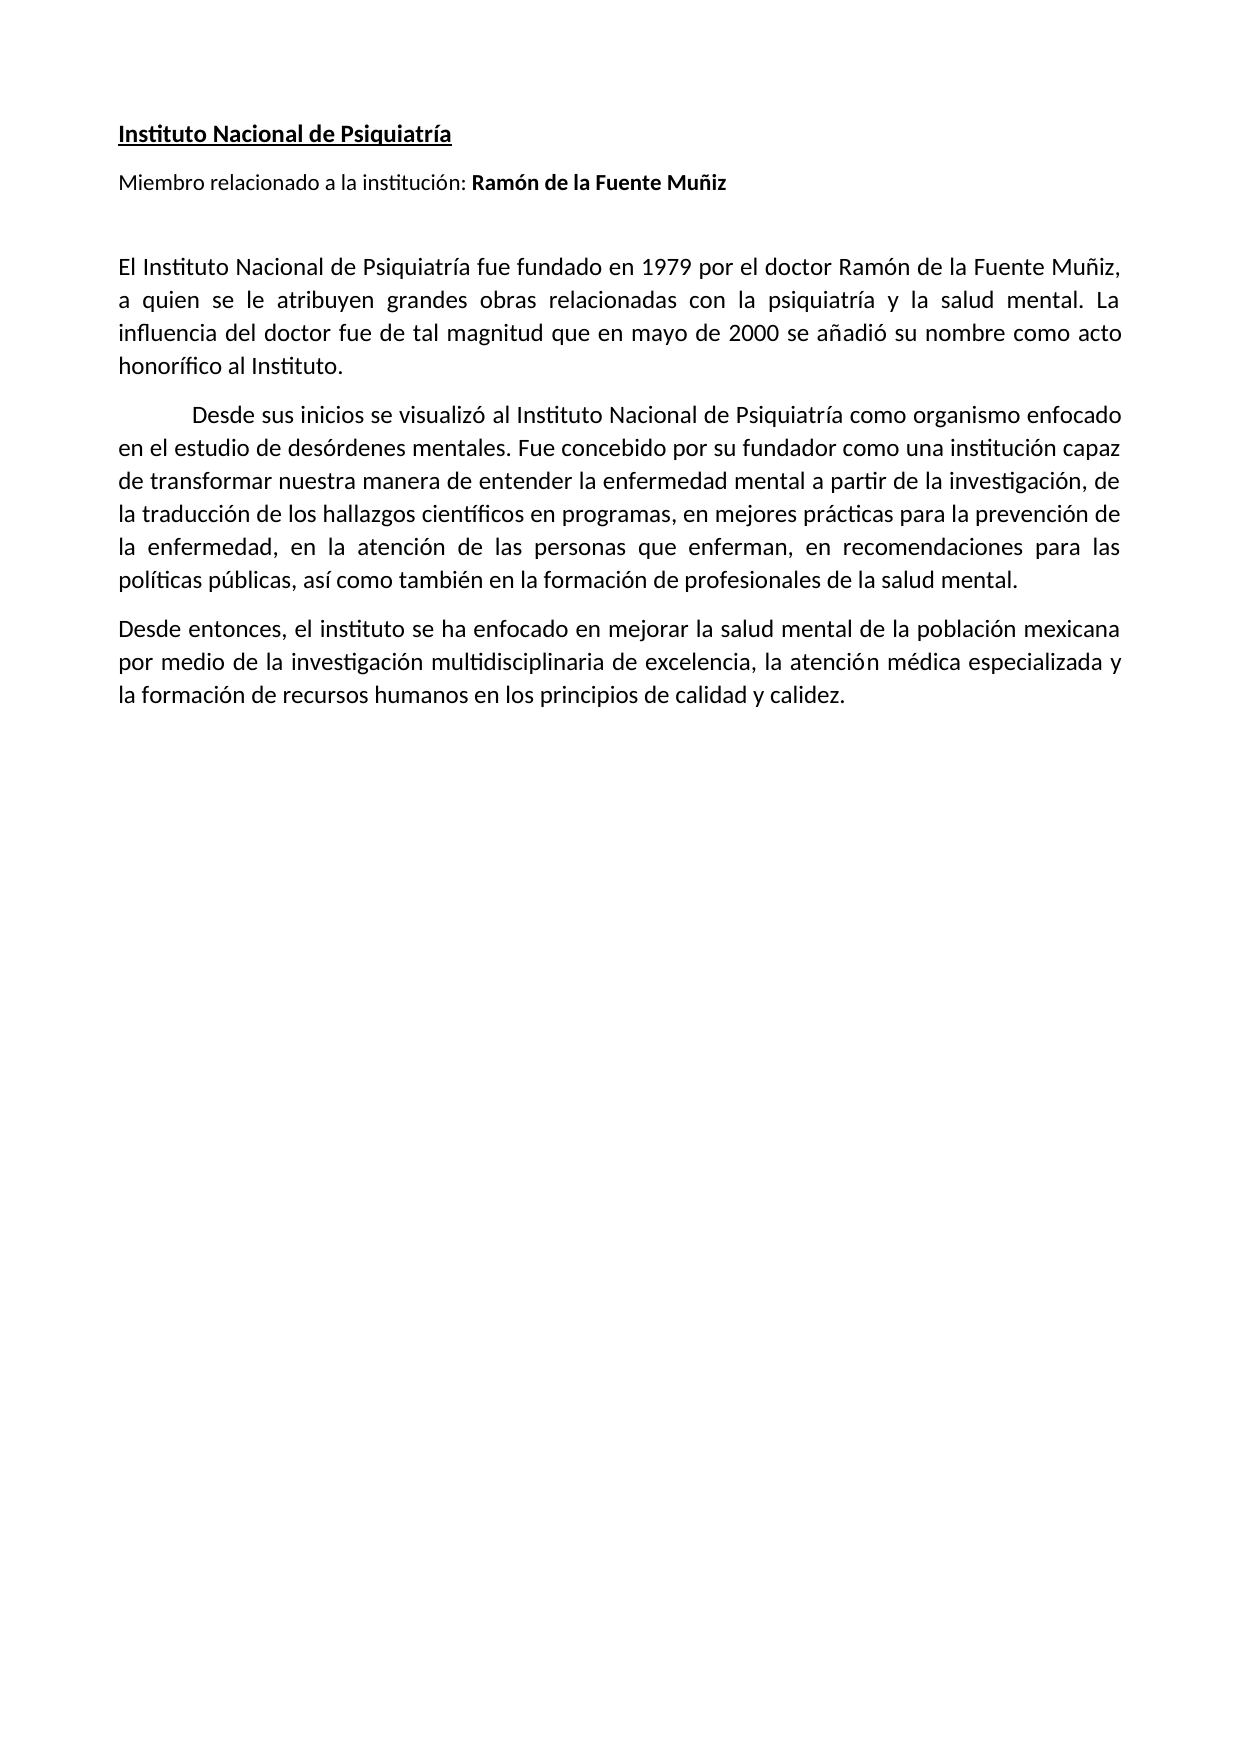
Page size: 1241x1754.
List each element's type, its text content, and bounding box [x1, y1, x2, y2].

text Desde entonces, el instituto se ha enfocado en mejorar la salud mental de la población mexicana por medio de la investigación multidisciplinaria de excelencia, la atención médica especializada y la formación de recursos humanos en los principios de calidad y calidez. [118, 613, 1122, 710]
text Desde sus inicios se visualizó al Instituto Nacional de Psiquiatría como organismo enfocado en el estudio de desórdenes mentales. Fue concebido por su fundador como una institución capaz de transformar nuestra manera de entender la enfermedad mental a partir de la investigación, de la traducción de los hallazgos científicos en programas, en mejores prácticas para la prevención de la enfermedad, en la atención de las personas que enferman, en recomendaciones para las políticas públicas, así como también en la formación de profesionales de la salud mental. [118, 399, 1122, 594]
text El Instituto Nacional de Psiquiatría fue fundado en 1979 por el doctor Ramón de la Fuente Muñiz, a quien se le atribuyen grandes obras relacionadas con la psiquiatría y la salud mental. La influencia del doctor fue de tal magnitud que en mayo de 2000 se añadió su nombre como acto honorífico al Instituto. [118, 214, 1122, 380]
text Instituto Nacional de Psiquiatría [118, 118, 1122, 149]
text Miembro relacionado a la institución: Ramón de la Fuente Muñiz [118, 168, 1122, 196]
